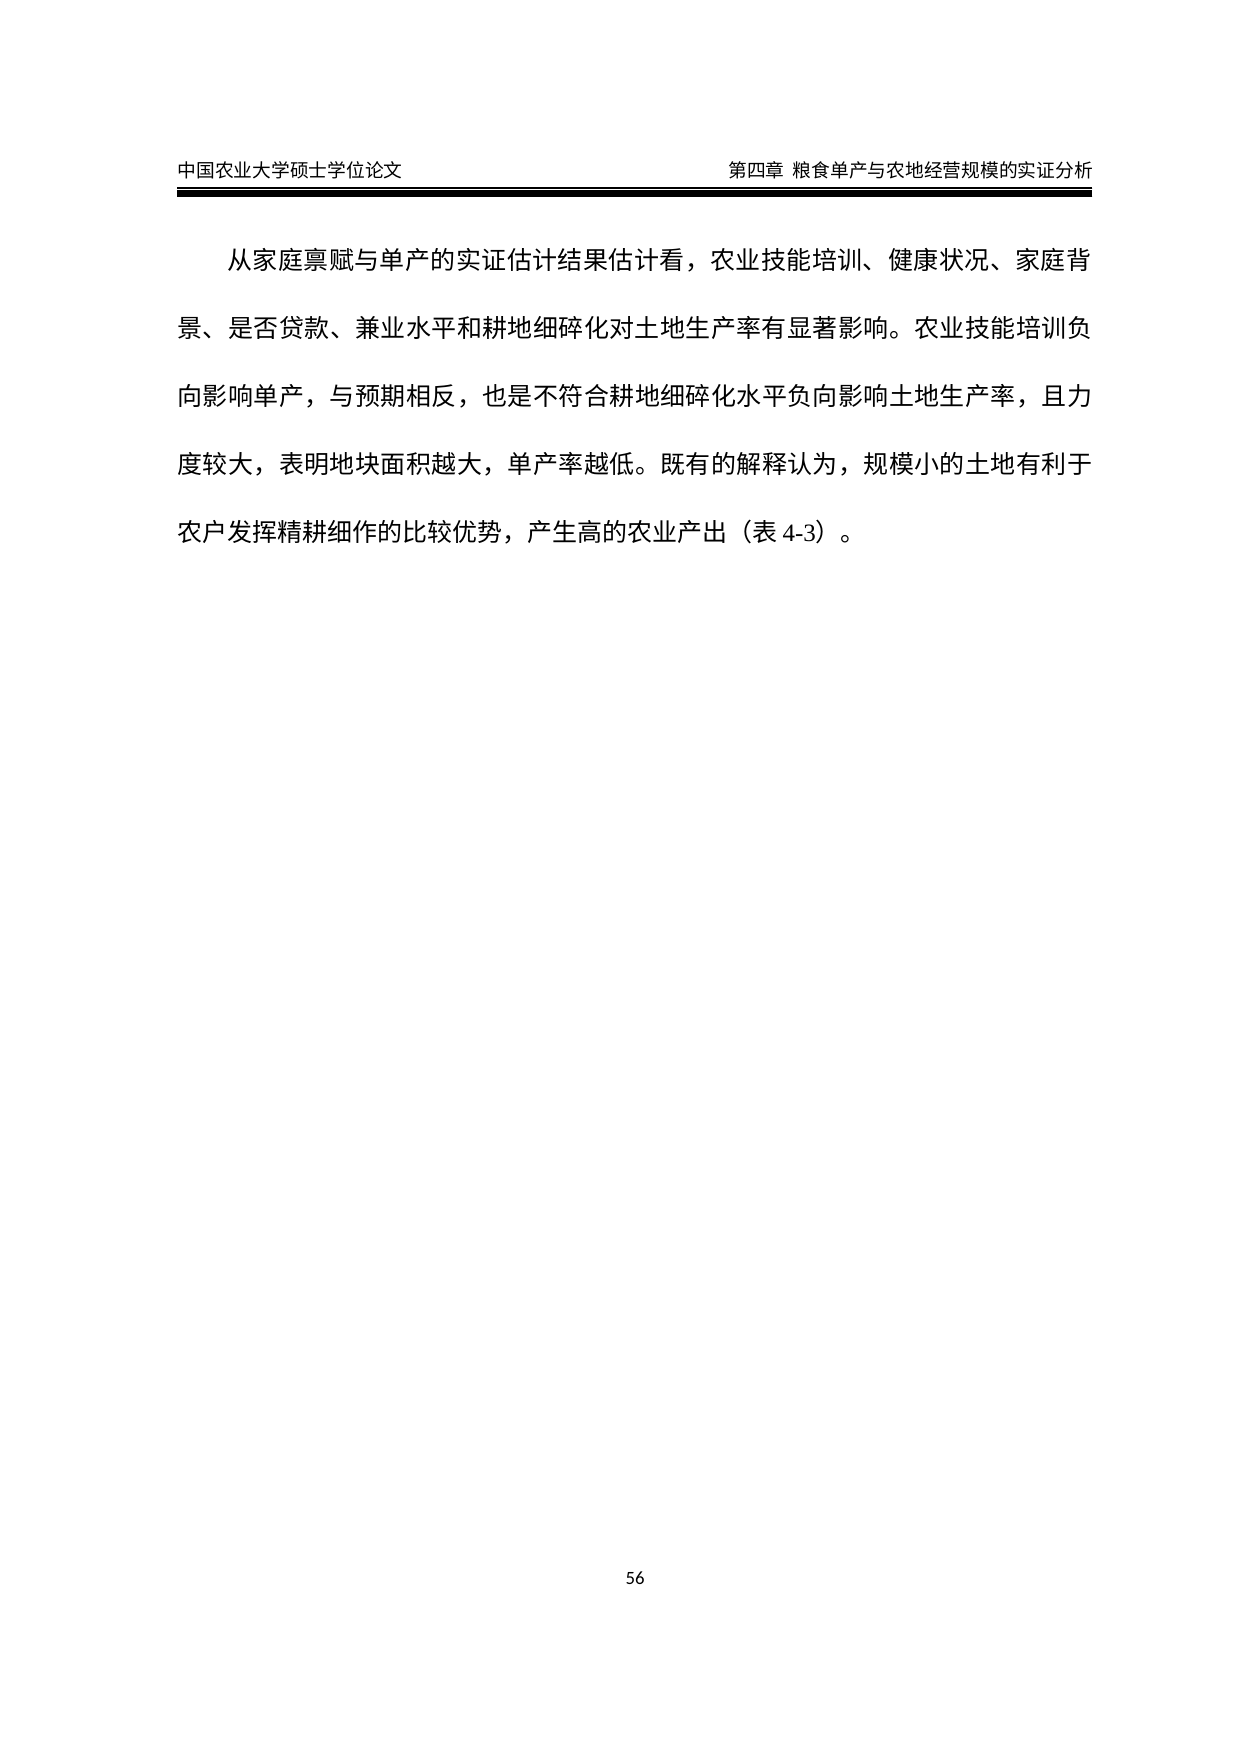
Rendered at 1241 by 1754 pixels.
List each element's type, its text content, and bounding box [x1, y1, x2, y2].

text 从家庭禀赋与单产的实证估计结果估计看，农业技能培训、健康状况、家庭背景、是否贷款、兼业水平和耕地细碎化对土地生产率有显著影响。农业技能培训负向影响单产，与预期相反，也是不符合耕地细碎化水平负向影响土地生产率，且力度较大，表明地块面积越大，单产率越低。既有的解释认为，规模小的土地有利于农户发挥精耕细作的比较优势，产生高的农业产出（表4-3）。 [177, 224, 1092, 564]
